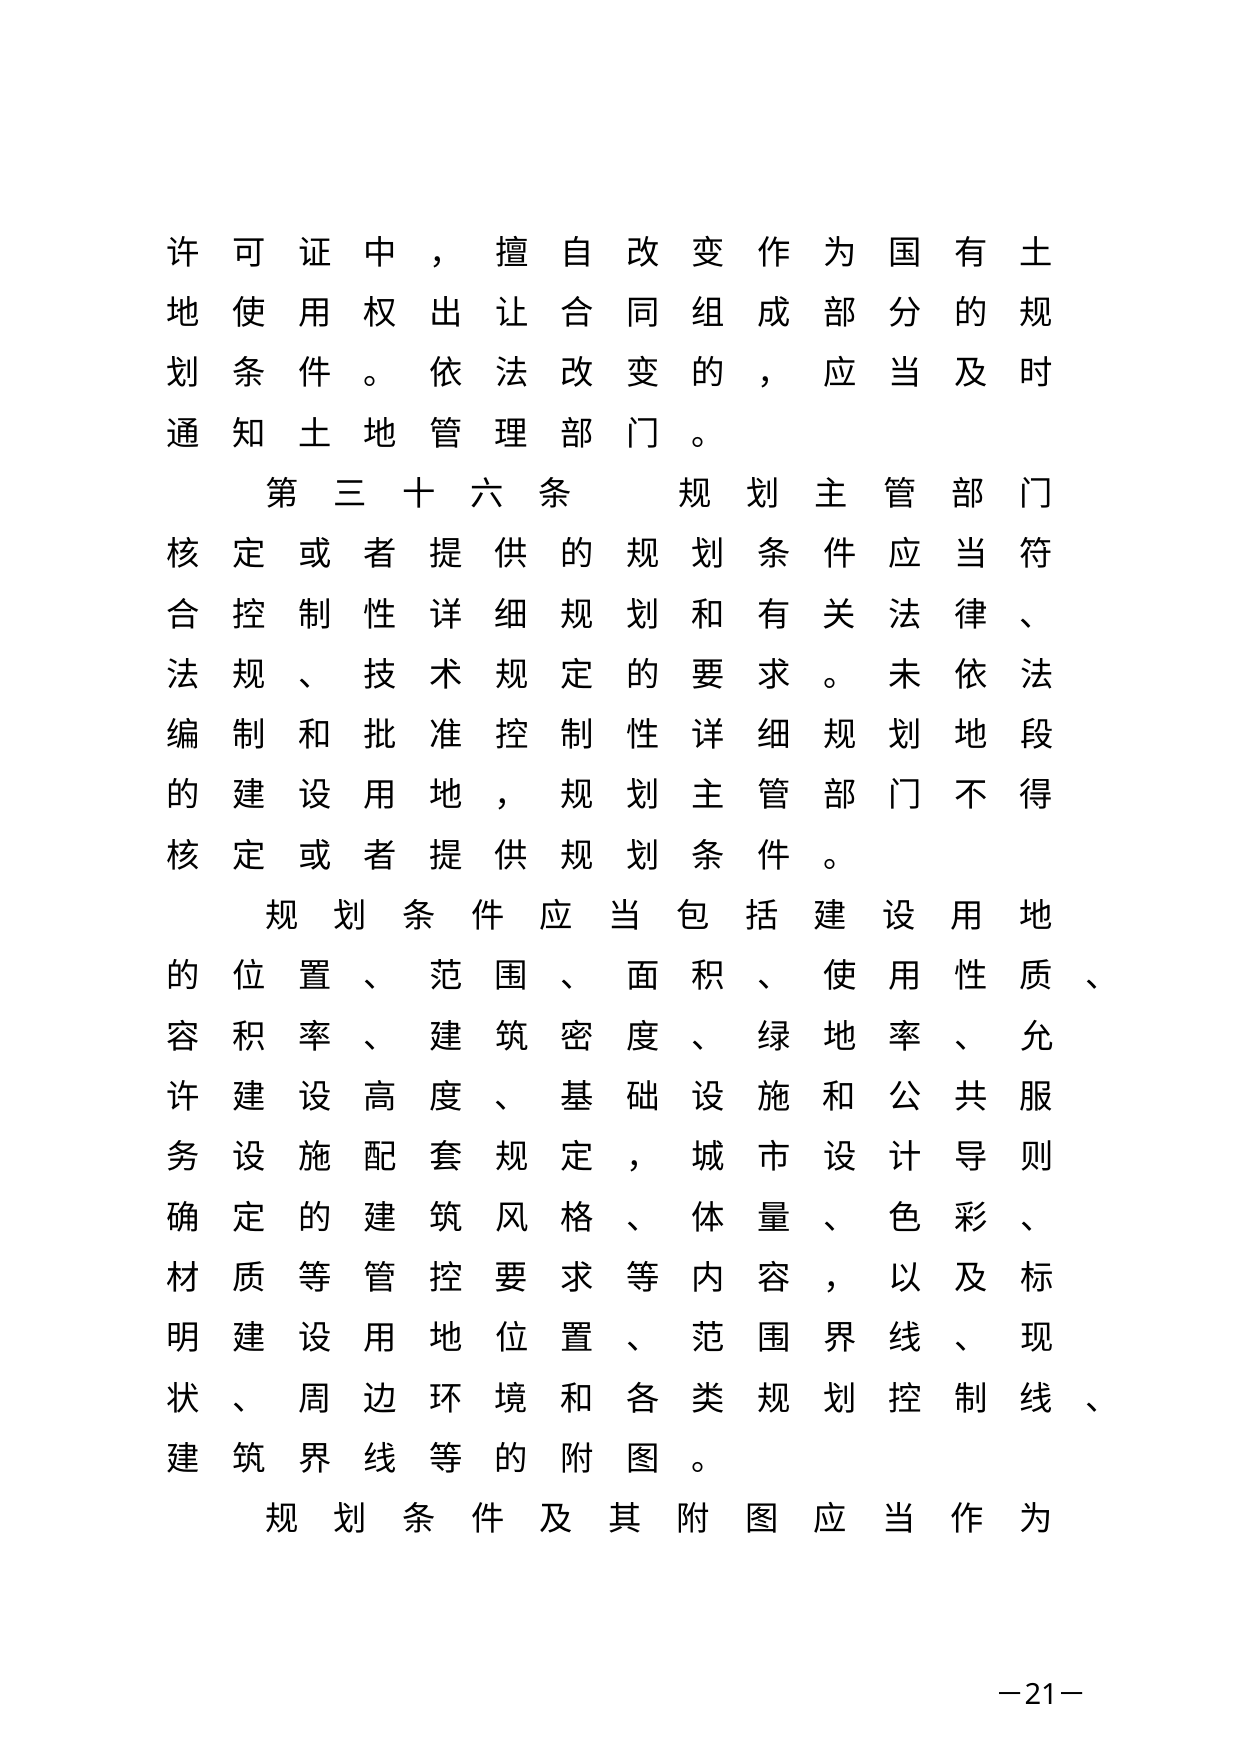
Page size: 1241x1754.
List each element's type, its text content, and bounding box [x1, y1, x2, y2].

text 第三十六条 规划主管部门核定或者提供的规划条件应当符合控制性详细规划和有关法律、法规、技术规定的要求。未依法编制和批准控制性详细规划地段的建设用地，规划主管部门不得核定或者提供规划条件。 [167, 461, 1085, 883]
text 规划条件应当包括建设用地的位置、范围、面积、使用性质、容积率、建筑密度、绿地率、允许建设高度、基础设施和公共服务设施配套规定，城市设计导则确定的建筑风格、体量、色彩、材质等管控要求等内容，以及标明建设用地位置、范围界线、现状、周边环境和各类规划控制线、建筑界线等的附图。 [167, 883, 1085, 1486]
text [167, 1486, 1085, 1546]
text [167, 219, 1085, 461]
